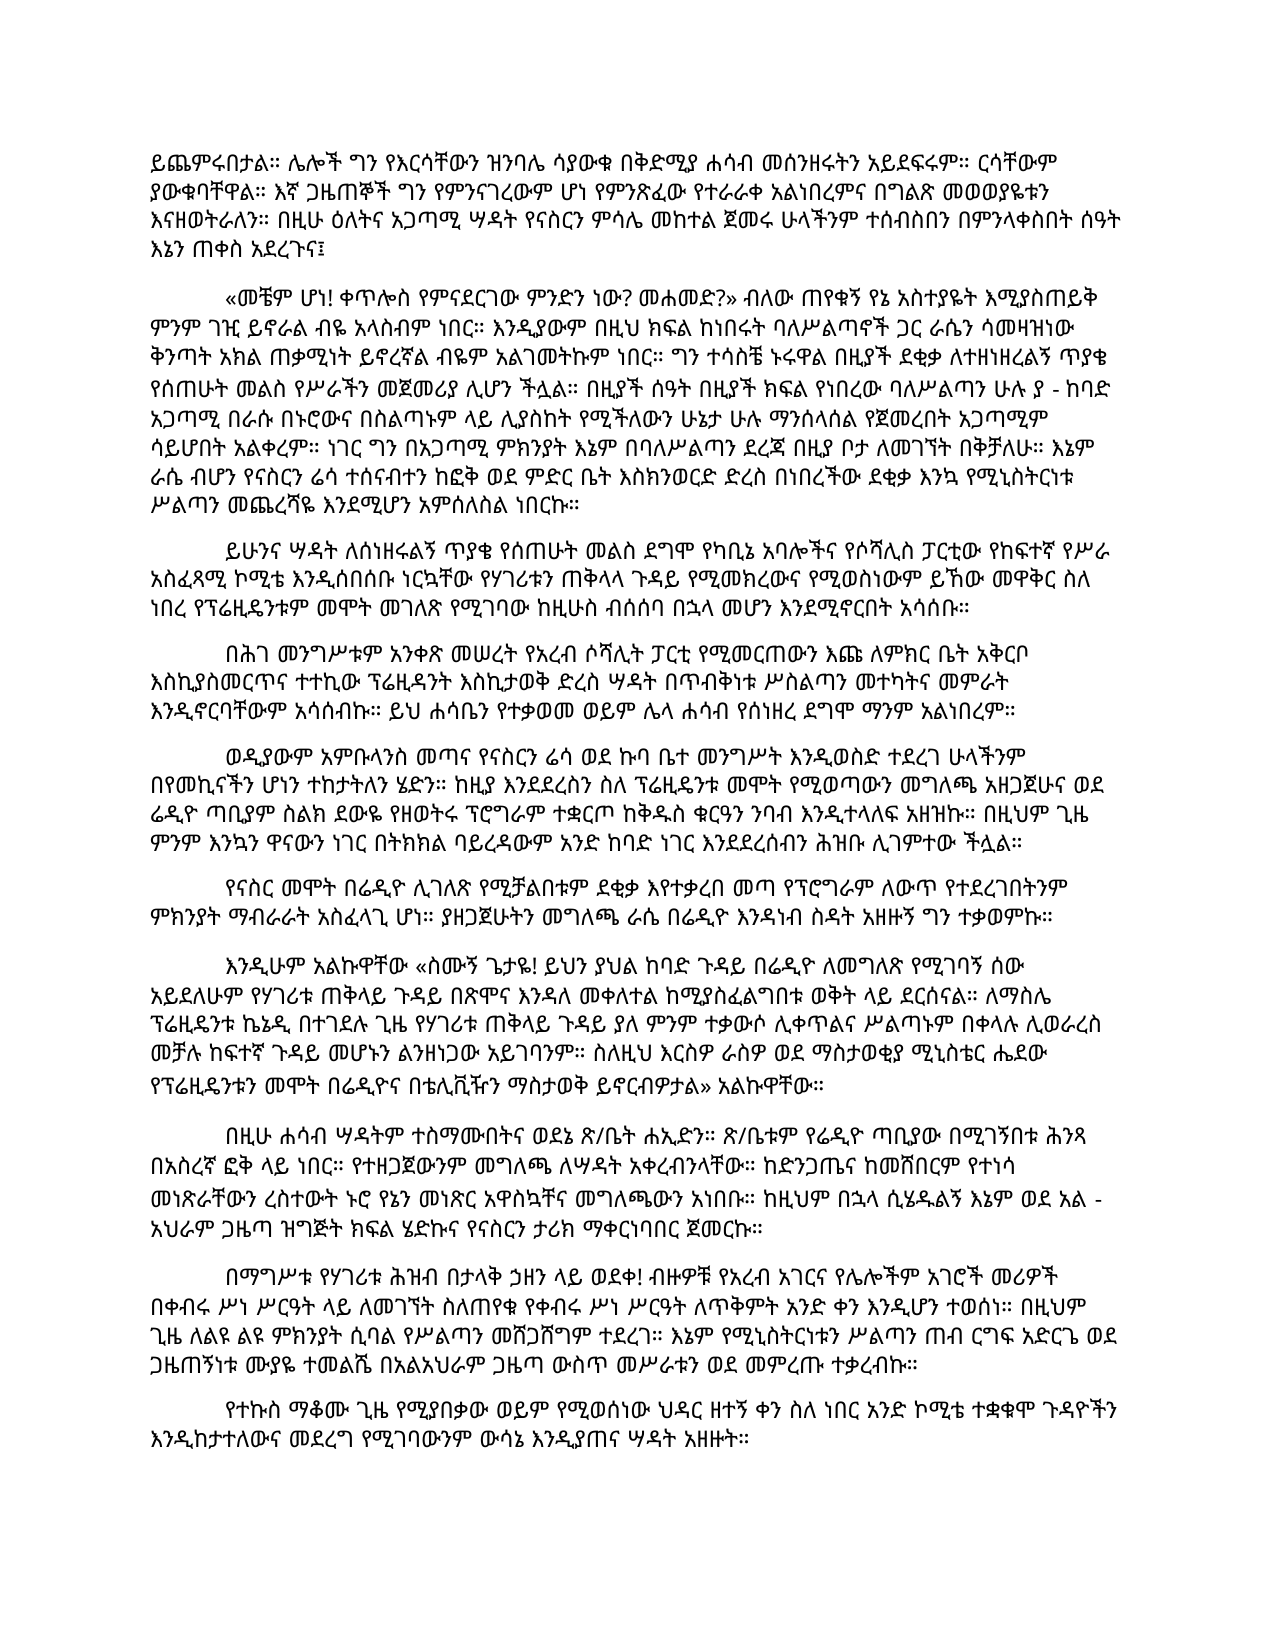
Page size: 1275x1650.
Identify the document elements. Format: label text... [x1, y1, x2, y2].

text የተኩስ ማቆሙ ጊዜ የሚያበቃው ወይም የሚወሰነው ህዳር ዘተኝ ቀን ስለ ነበር አንድ ኮሚቴ ተቋቁሞ ጉዳዮችን እንዲከታተለውና መደረግ የሚገባውንም ውሳኔ እንዲያጠና ሣዳት አዘዙት። [150, 1397, 1125, 1453]
text «መቼም ሆነ! ቀጥሎስ የምናደርገው ምንድን ነው? መሐመድ?» ብለው ጠየቁኝ የኔ አስተያዬት እሚያስጠይቅ ምንም ገዢ ይኖራል ብዬ አላስብም ነበር። እንዲያውም በዚህ ክፍል ከነበሩት ባለሥልጣኖች ጋር ራሴን ሳመዛዝነው ቅንጣት አክል ጠቃሚነት ይኖረኛል ብዬም አልገመትኩም ነበር። ግን ተሳስቼ ኑሩዋል በዚያች ደቂቃ ለተዘነዘረልኝ ጥያቄ የሰጠሁት መልስ የሥራችን መጀመሪያ ሊሆን ችሏል። በዚያች ሰዓት በዚያች ክፍል የነበረው ባለሥልጣን ሁሉ ያ - ከባድ አጋጣሚ በራሱ በኑሮውና በስልጣኑም ላይ ሊያስከት የሚችለውን ሁኔታ ሁሉ ማንሰላሰል የጀመረበት አጋጣሚም ሳይሆበት አልቀረም። ነገር ግን በአጋጣሚ ምክንያት እኔም በባለሥልጣን ደረጃ በዚያ ቦታ ለመገኘት በቅቻለሁ። እኔም ራሴ ብሆን የናስርን ሬሳ ተሰናብተን ከፎቅ ወደ ምድር ቤት እስክንወርድ ድረስ በነበረችው ደቂቃ እንኳ የሚኒስትርነቱ ሥልጣን መጨረሻዬ እንደሚሆን አምሰለስል ነበርኩ። [150, 282, 1125, 519]
text እንዲሁም አልኩዋቸው «ስሙኝ ጌታዬ! ይህን ያህል ከባድ ጉዳይ በሬዲዮ ለመግለጽ የሚገባኝ ሰው አይደለሁም የሃገሪቱ ጠቅላይ ጉዳይ በጽሞና እንዳለ መቀለተል ከሚያስፈልግበቱ ወቅት ላይ ደርሰናል። ለማስሌ ፕሬዚዴንቱ ኬኔዲ በተገደሉ ጊዜ የሃገሪቱ ጠቅላይ ጉዳይ ያለ ምንም ተቃውሶ ሊቀጥልና ሥልጣኑም በቀላሉ ሊወራረስ መቻሉ ከፍተኛ ጉዳይ መሆኑን ልንዘነጋው አይገባንም። ስለዚህ እርስዎ ራስዎ ወደ ማስታወቂያ ሚኒስቴር ሔደው የፕሬዚዴንቱን መሞት በሬዲዮና በቴሊቪዥን ማስታወቅ ይኖርብዎታል» አልኩዋቸው። [150, 949, 1125, 1101]
text ወዲያውም አምቡላንስ መጣና የናስርን ሬሳ ወደ ኩባ ቤተ መንግሥት እንዲወስድ ተደረገ ሁላችንም በየመኪናችን ሆነን ተከታትለን ሄድን። ከዚያ እንደደረስን ስለ ፕሬዚዴንቱ መሞት የሚወጣውን መግለጫ አዘጋጀሁና ወደ ሬዲዮ ጣቢያም ስልክ ደውዬ የዘወትሩ ፕሮግራም ተቋርጦ ከቅዱስ ቁርዓን ንባብ እንዲተላለፍ አዘዝኩ። በዚህም ጊዜ ምንም እንኳን ዋናውን ነገር በትክክል ባይረዳውም አንድ ከባድ ነገር እንደደረሰብን ሕዝቡ ሊገምተው ችሏል። [150, 744, 1125, 857]
text በሕገ መንግሥቱም አንቀጽ መሠረት የአረብ ሶሻሊት ፓርቲ የሚመርጠውን እጩ ለምክር ቤት አቅርቦ እስኪያስመርጥና ተተኪው ፕሬዚዳንት እስኪታወቅ ድረስ ሣዳት በጥብቅነቱ ሥስልጣን መተካትና መምራት እንዲኖርባቸውም አሳሰብኩ። ይህ ሐሳቤን የተቃወመ ወይም ሌላ ሐሳብ የሰነዘረ ደግሞ ማንም አልነበረም። [150, 641, 1125, 725]
text በዚሁ ሐሳብ ሣዳትም ተስማሙበትና ወደኔ ጽ/ቤት ሐኢድን። ጽ/ቤቱም የሬዲዮ ጣቢያው በሚገኝበቱ ሕንጻ በአስረኛ ፎቅ ላይ ነበር። የተዘጋጀውንም መግለጫ ለሣዳት አቀረብንላቸው። ከድንጋጤና ከመሸበርም የተነሳ መነጽራቸውን ረስተውት ኑሮ የኔን መነጽር አዋስኳቸና መግለጫውን አነበቡ። ከዚህም በኋላ ሲሄዱልኝ እኔም ወደ አል - አህራም ጋዜጣ ዝግጅት ክፍል ሄድኩና የናስርን ታሪክ ማቀርነባበር ጀመርኩ። [150, 1120, 1125, 1242]
text ይሁንና ሣዳት ለሰነዘሩልኝ ጥያቄ የሰጠሁት መልስ ደግሞ የካቢኔ አባሎችና የሶሻሊስ ፓርቲው የከፍተኛ የሥራ አስፈጻሚ ኮሚቴ እንዲሰበሰቡ ነርኳቸው የሃገሪቱን ጠቅላላ ጉዳይ የሚመክረውና የሚወስነውም ይኸው መዋቅር ስለ ነበረ የፕሬዚዴንቱም መሞት መገለጽ የሚገባው ከዚሁስ ብሰሰባ በኋላ መሆን እንደሚኖርበት አሳሰቡ። [150, 538, 1125, 622]
text የናስር መሞት በሬዲዮ ሊገለጽ የሚቻልበቱም ደቂቃ እየተቃረበ መጣ የፕሮግራም ለውጥ የተደረገበትንም ምክንያት ማብራራት አስፈላጊ ሆነ። ያዘጋጀሁትን መግለጫ ራሴ በሬዲዮ እንዳነብ ስዳት አዘዙኝ ግን ተቃወምኩ። [150, 875, 1125, 931]
text በማግሥቱ የሃገሪቱ ሕዝብ በታላቅ ኃዘን ላይ ወደቀ! ብዙዎቹ የአረብ አገርና የሌሎችም አገሮች መሪዎች በቀብሩ ሥነ ሥርዓት ላይ ለመገኘት ስለጠየቁ የቀብሩ ሥነ ሥርዓት ለጥቅምት አንድ ቀን እንዲሆን ተወሰነ። በዚህም ጊዜ ለልዩ ልዩ ምክንያት ሲባል የሥልጣን መሸጋሸግም ተደረገ። እኔም የሚኒስትርነቱን ሥልጣን ጠብ ርግፍ አድርጌ ወደ ጋዜጠኝነቱ ሙያዬ ተመልሼ በአልአህራም ጋዜጣ ውስጥ መሥራቱን ወደ መምረጡ ተቃረብኩ። [150, 1261, 1125, 1379]
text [150, 150, 1125, 263]
